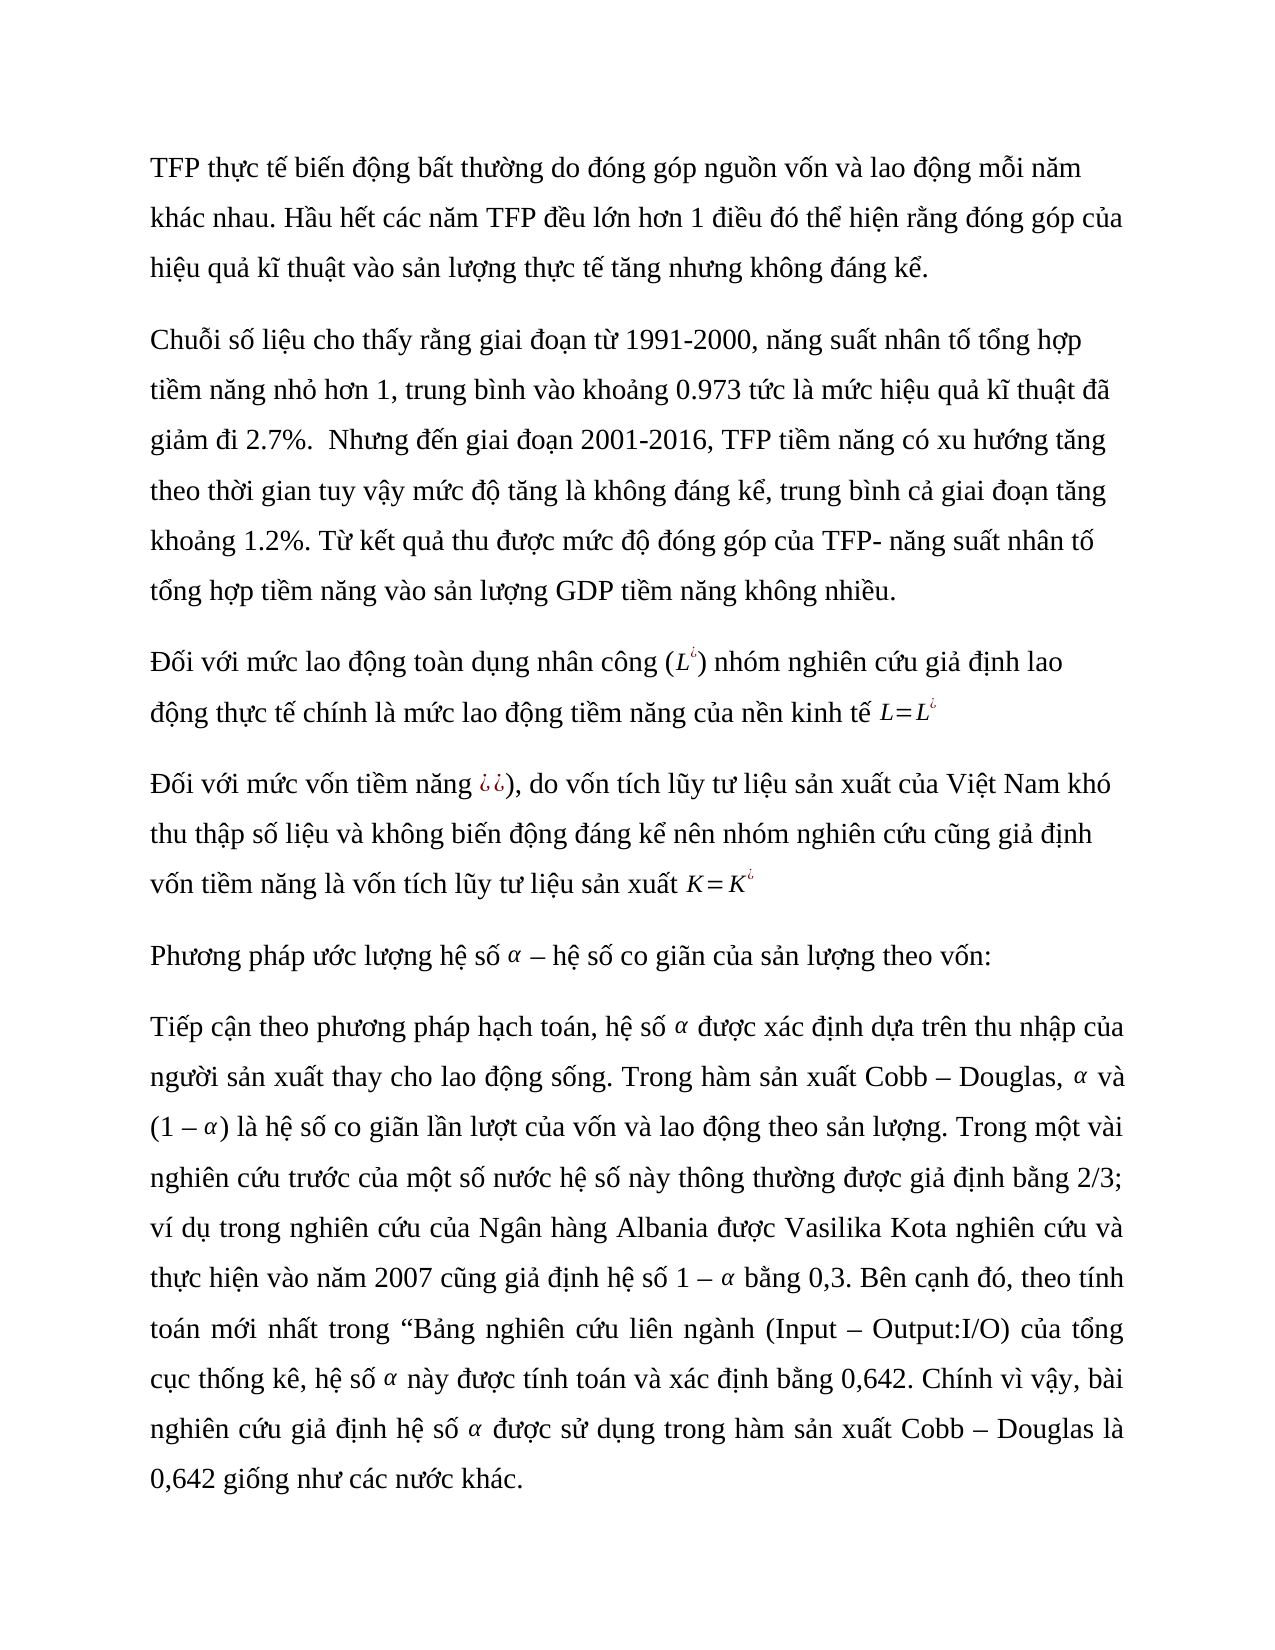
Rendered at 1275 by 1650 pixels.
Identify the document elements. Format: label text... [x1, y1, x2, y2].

text TFP thực tế biến động bất thường do đóng góp nguồn vốn và lao động mỗi năm khác nhau. Hầu hết các năm TFP đều lớn hơn 1 điều đó thể hiện rằng đóng góp của hiệu quả kĩ thuật vào sản lượng thực tế tăng nhưng không đáng kể. [150, 150, 1125, 284]
text Chuỗi số liệu cho thấy rằng giai đoạn từ 1991-2000, năng suất nhân tố tổng hợp tiềm năng nhỏ hơn 1, trung bình vào khoảng 0.973 tức là mức hiệu quả kĩ thuật đã giảm đi 2.7%. Nhưng đến giai đoạn 2001-2016, TFP tiềm năng có xu hướng tăng theo thời gian tuy vậy mức độ tăng là không đáng kể, trung bình cả giai đoạn tăng khoảng 1.2%. Từ kết quả thu được mức độ đóng góp của TFP- năng suất nhân tố tổng hợp tiềm năng vào sản lượng GDP tiềm năng không nhiều. [150, 322, 1125, 607]
text Tiếp cận theo phương pháp hạch toán, hệ số được xác định dựa trên thu nhập của người sản xuất thay cho lao động sống. Trong hàm sản xuất Cobb – Douglas, và (1 – ) là hệ số co giãn lần lượt của vốn và lao động theo sản lượng. Trong một vài nghiên cứu trước của một số nước hệ số này thông thường được giả định bằng 2/3; ví dụ trong nghiên cứu của Ngân hàng Albania được Vasilika Kota nghiên cứu và thực hiện vào năm 2007 cũng giả định hệ số 1 – bằng 0,3. Bên cạnh đó, theo tính toán mới nhất trong “Bảng nghiên cứu liên ngành (Input – Output:I/O) của tổng cục thống kê, hệ số này được tính toán và xác định bằng 0,642. Chính vì vậy, bài nghiên cứu giả định hệ số được sử dụng trong hàm sản xuất Cobb – Douglas là 0,642 giống như các nước khác. [150, 1009, 1125, 1495]
text Phương pháp ước lượng hệ số – hệ số co giãn của sản lượng theo vốn: [150, 938, 1125, 971]
text Đối với mức lao động toàn dụng nhân công () nhóm nghiên cứu giả định lao động thực tế chính là mức lao động tiềm năng của nền kinh tế [150, 644, 1125, 728]
text Đối với mức vốn tiềm năng ), do vốn tích lũy tư liệu sản xuất của Việt Nam khó thu thập số liệu và không biến động đáng kể nên nhóm nghiên cứu cũng giả định vốn tiềm năng là vốn tích lũy tư liệu sản xuất [150, 766, 1125, 900]
